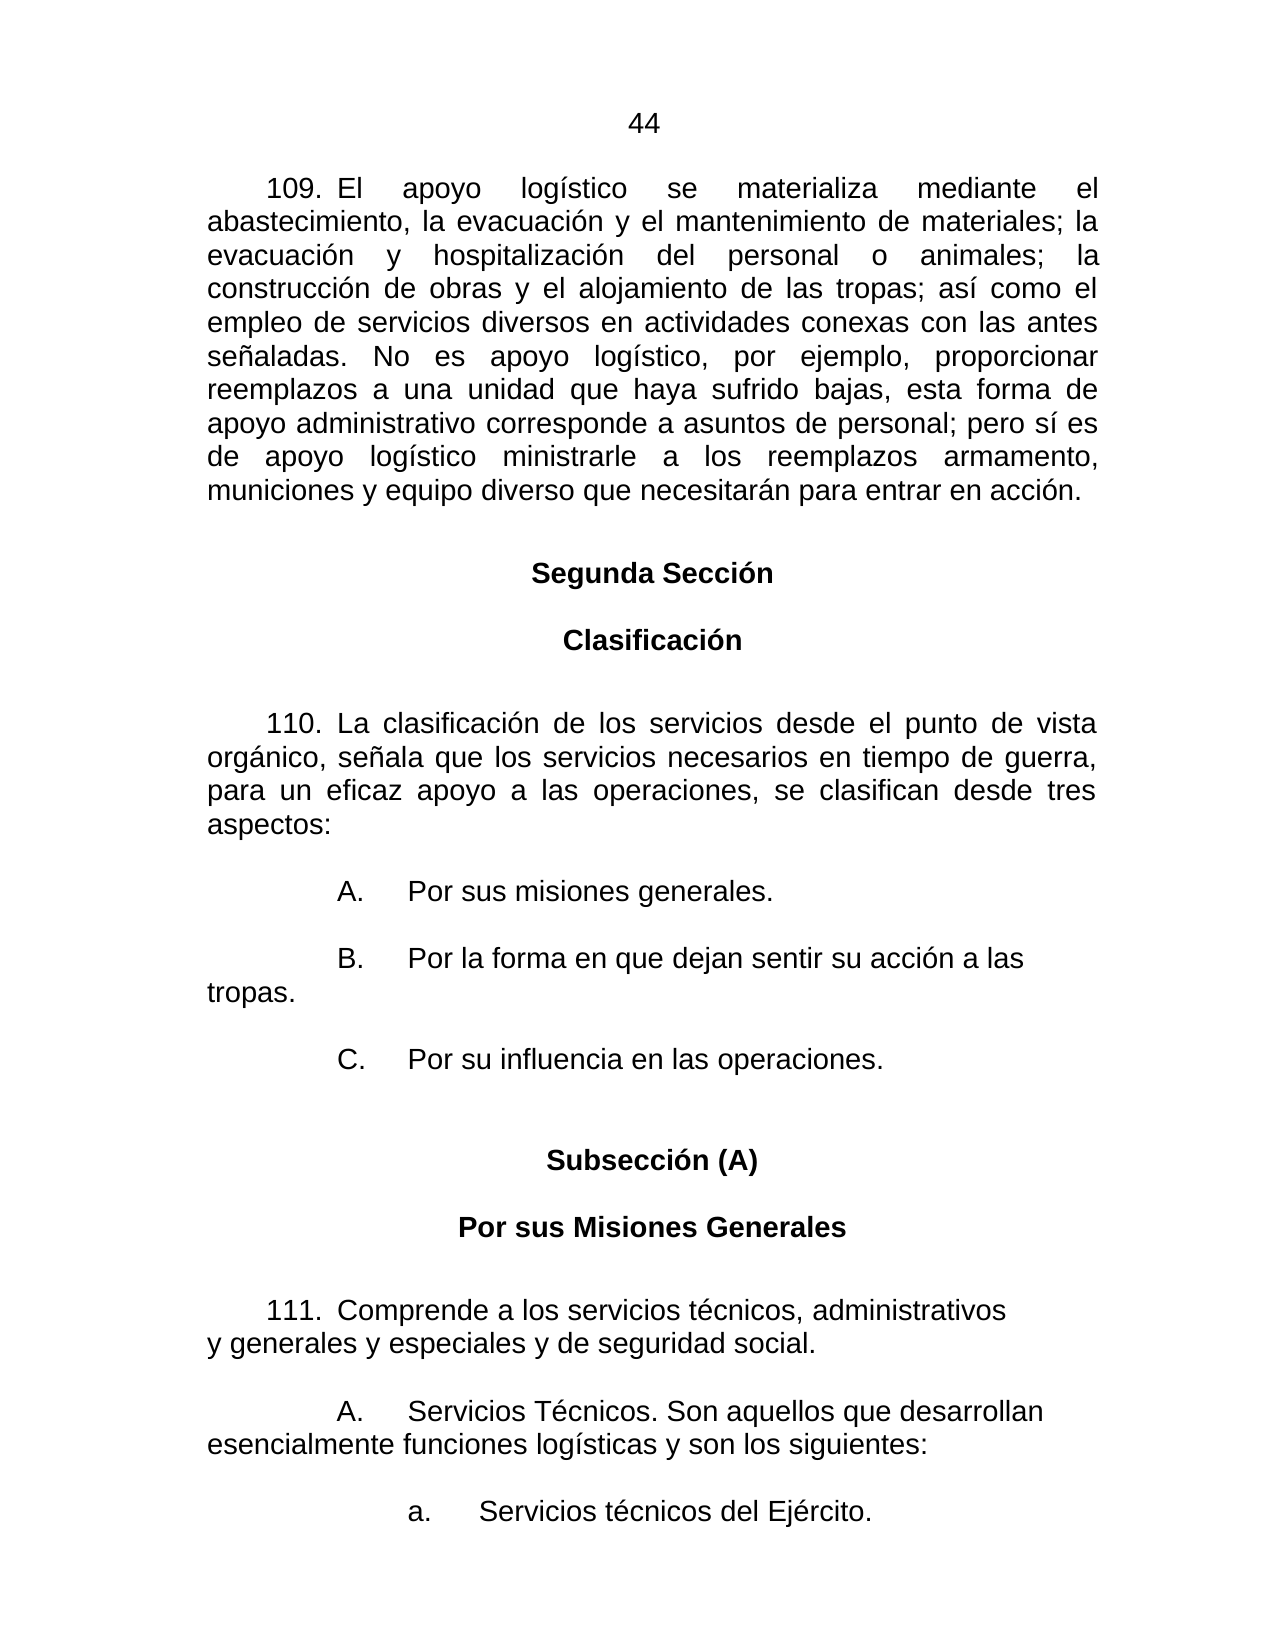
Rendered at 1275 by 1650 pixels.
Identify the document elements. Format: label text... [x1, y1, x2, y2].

list Servicios técnicos del Ejército. [407, 1494, 1110, 1528]
subtitle Subsección (A) [253, 1142, 1051, 1176]
list La clasificación de los servicios desde el punto de vista orgánico, señala que los servicios necesarios en tiempo de guerra, para un eficaz apoyo a las operaciones, se clasifican desde tres aspectos: [207, 706, 1098, 841]
list Por su influencia en las operaciones. [337, 1042, 1110, 1075]
list Por sus misiones generales. [337, 874, 1110, 908]
list Servicios Técnicos. Son aquellos que desarrollan esencialmente funciones logísticas y son los siguientes: [207, 1394, 1045, 1461]
subtitle Segunda Sección Clasificación [531, 556, 774, 657]
text Por sus Misiones Generales [253, 1209, 1051, 1243]
list Comprende a los servicios técnicos, administrativos y generales y especiales y de seguridad social. [207, 1293, 1029, 1360]
list El apoyo logístico se materializa mediante el abastecimiento, la evacuación y el mantenimiento de materiales; la evacuación y hospitalización del personal o animales; la construcción de obras y el alojamiento de las tropas; así como el empleo de servicios diversos en actividades conexas con las antes señaladas. No es apoyo logístico, por ejemplo, proporcionar reemplazos a una unidad que haya sufrido bajas, esta forma de apoyo administrativo corresponde a asuntos de personal; pero sí es de apoyo logístico ministrarle a los reemplazos armamento, municiones y equipo diverso que necesitarán para entrar en acción. [207, 171, 1099, 506]
text tropas. [207, 974, 1110, 1008]
list Por la forma en que dejan sentir su acción a las [337, 941, 1110, 974]
